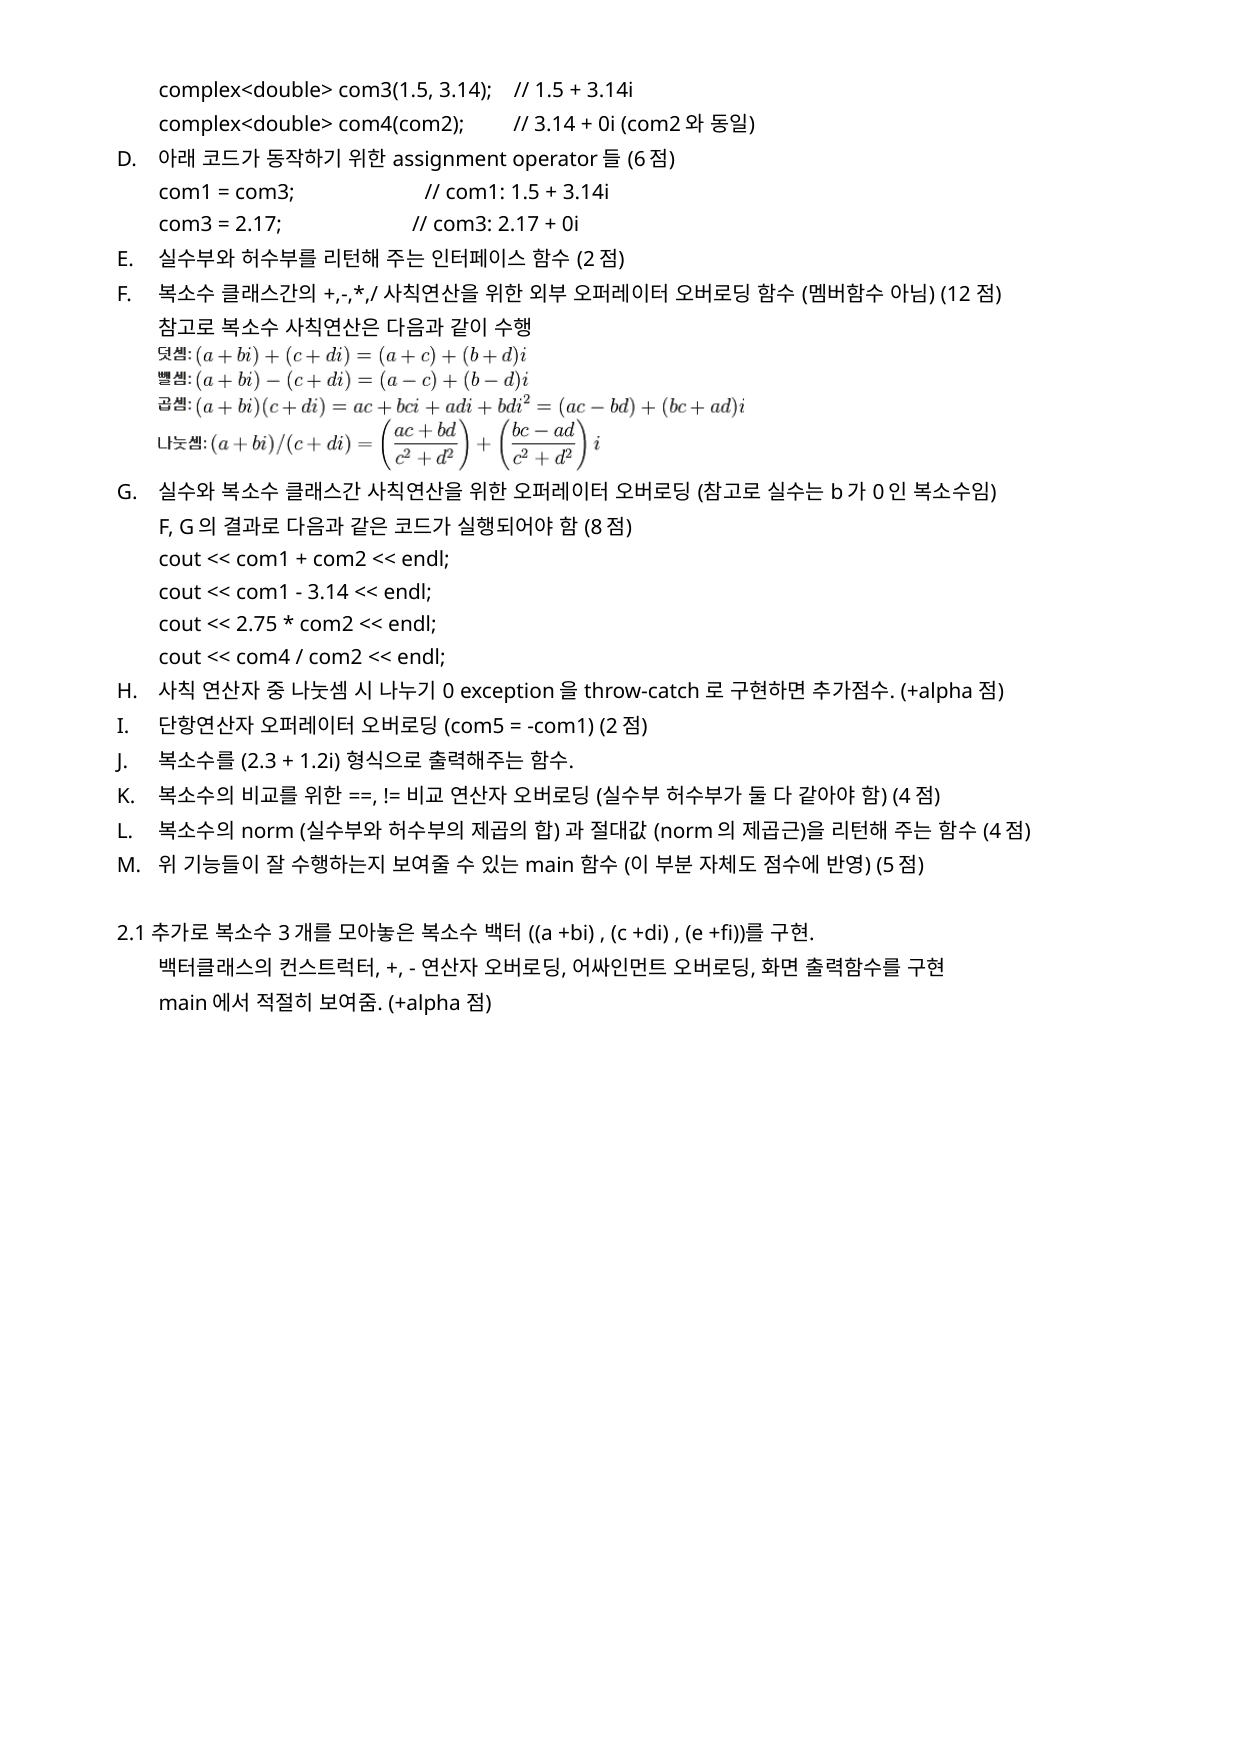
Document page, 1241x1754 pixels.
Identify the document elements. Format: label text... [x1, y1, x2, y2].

list cout << 2.75 * com2 << endl; [158, 609, 1165, 638]
list 아래 코드가 동작하기 위한 assignment operator들 (6점) com1 = com3; // com1: 1.5 + 3.14i [117, 142, 1165, 205]
picture [158, 346, 745, 471]
list 단항연산자 오퍼레이터 오버로딩 (com5 = -com1) (2점) [117, 709, 1165, 740]
list 복소수를 (2.3 + 1.2i) 형식으로 출력해주는 함수. [117, 744, 1165, 775]
list 복소수 클래스간의 +,-,*,/ 사칙연산을 위한 외부 오퍼레이터 오버로딩 함수 (멤버함수 아님) (12 점) 참고로 복소수 사칙연산은 다음과 같이 수행 [117, 277, 1165, 342]
list complex<double> com3(1.5, 3.14); // 1.5 + 3.14i [158, 75, 1165, 103]
list complex<double> com4(com2); // 3.14 + 0i (com2와 동일) [158, 108, 1165, 138]
list 복소수의 비교를 위한 ==, != 비교 연산자 오버로딩 (실수부 허수부가 둘 다 같아야 함) (4점) [117, 779, 1165, 809]
list 위 기능들이 잘 수행하는지 보여줄 수 있는 main 함수 (이 부분 자체도 점수에 반영) (5점) [117, 849, 1165, 879]
list cout << com1 - 3.14 << endl; [158, 577, 1165, 605]
list 사칙 연산자 중 나눗셈 시 나누기 0 exception을 throw-catch 로 구현하면 추가점수. (+alpha 점) [117, 675, 1165, 705]
list com3 = 2.17; // com3: 2.17 + 0i [158, 209, 1165, 238]
list cout << com4 / com2 << endl; [158, 642, 1165, 671]
text 백터클래스의 컨스트럭터, +, - 연산자 오버로딩, 어싸인먼트 오버로딩, 화면 출력함수를 구현 main에서 적절히 보여줌. (+alpha 점) [158, 951, 1165, 1016]
list 실수부와 허수부를 리턴해 주는 인터페이스 함수 (2점) [117, 242, 1165, 272]
text 2.1 추가로 복소수 3개를 모아놓은 복소수 백터 ((a +bi) , (c +di) , (e +fi))를 구현. [117, 916, 1165, 946]
list 실수와 복소수 클래스간 사칙연산을 위한 오퍼레이터 오버로딩 (참고로 실수는 b가 0인 복소수임) F, G의 결과로 다음과 같은 코드가 실행되어야 함 (8점) cout << com1 + com2 << endl; [117, 475, 1165, 573]
list 복소수의 norm (실수부와 허수부의 제곱의 합) 과 절대값 (norm의 제곱근)을 리턴해 주는 함수 (4점) [117, 814, 1165, 844]
